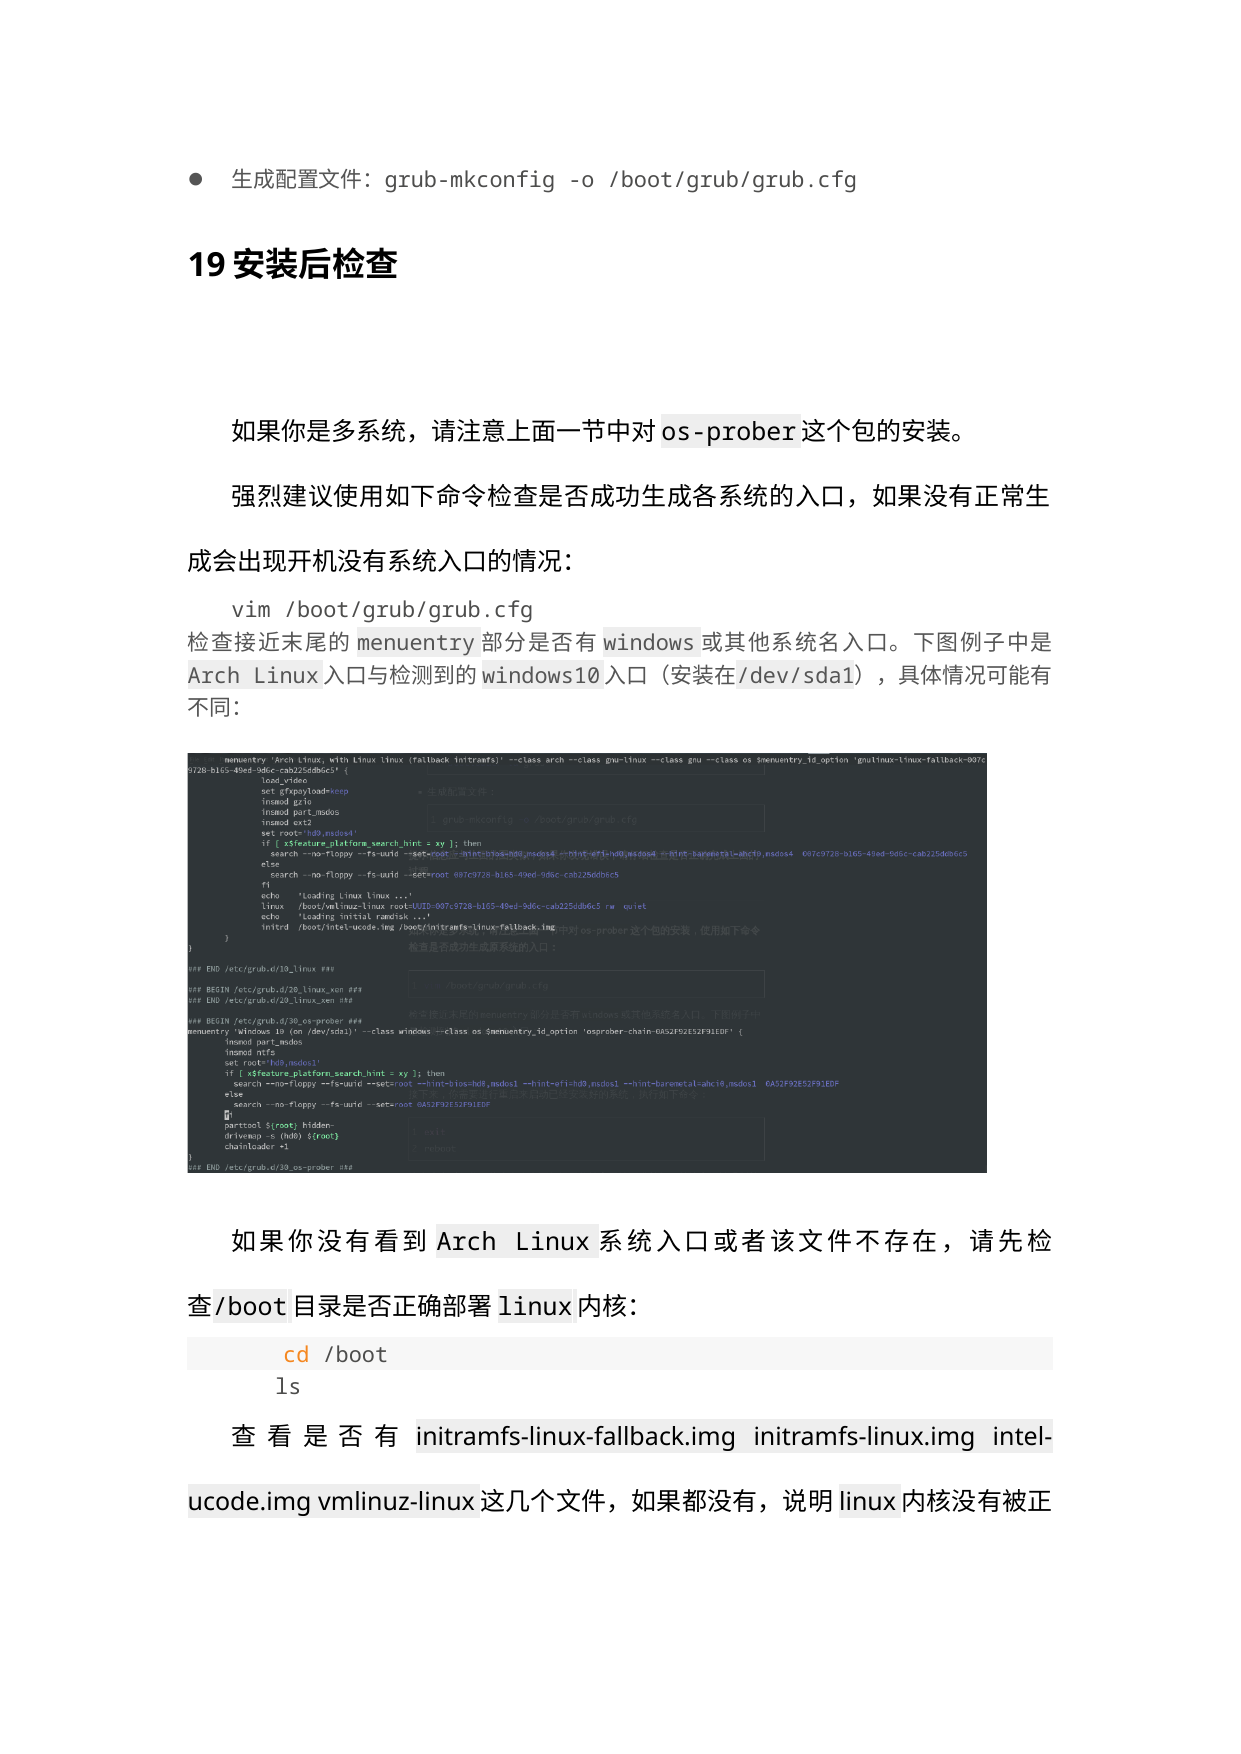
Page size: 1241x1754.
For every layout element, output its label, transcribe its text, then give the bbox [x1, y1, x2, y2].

text 如果你没有看到Arch Linux系统入口或者该文件不存在，请先检查/boot目录是否正确部署linux内核： [187, 1207, 1053, 1337]
text vim /boot/grub/grub.cfg [187, 592, 1053, 625]
text 强烈建议使用如下命令检查是否成功生成各系统的入口，如果没有正常生成会出现开机没有系统入口的情况： [187, 462, 1053, 592]
text 如果你是多系统，请注意上面一节中对os-prober这个包的安装。 [187, 397, 1053, 462]
picture [187, 753, 987, 1173]
text cd /boot [187, 1337, 1053, 1370]
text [187, 1402, 1053, 1532]
list 生成配置文件：grub-mkconfig -o /boot/grub/grub.cfg [187, 162, 1053, 194]
subtitle 安装后检查 [187, 230, 1053, 295]
text 检查接近末尾的menuentry部分是否有windows或其他系统名入口。下图例子中是Arch Linux入口与检测到的windows10入口（安装在/dev/sda1），具体情况可能有不同： [187, 625, 1053, 722]
text ls [231, 1370, 1053, 1402]
